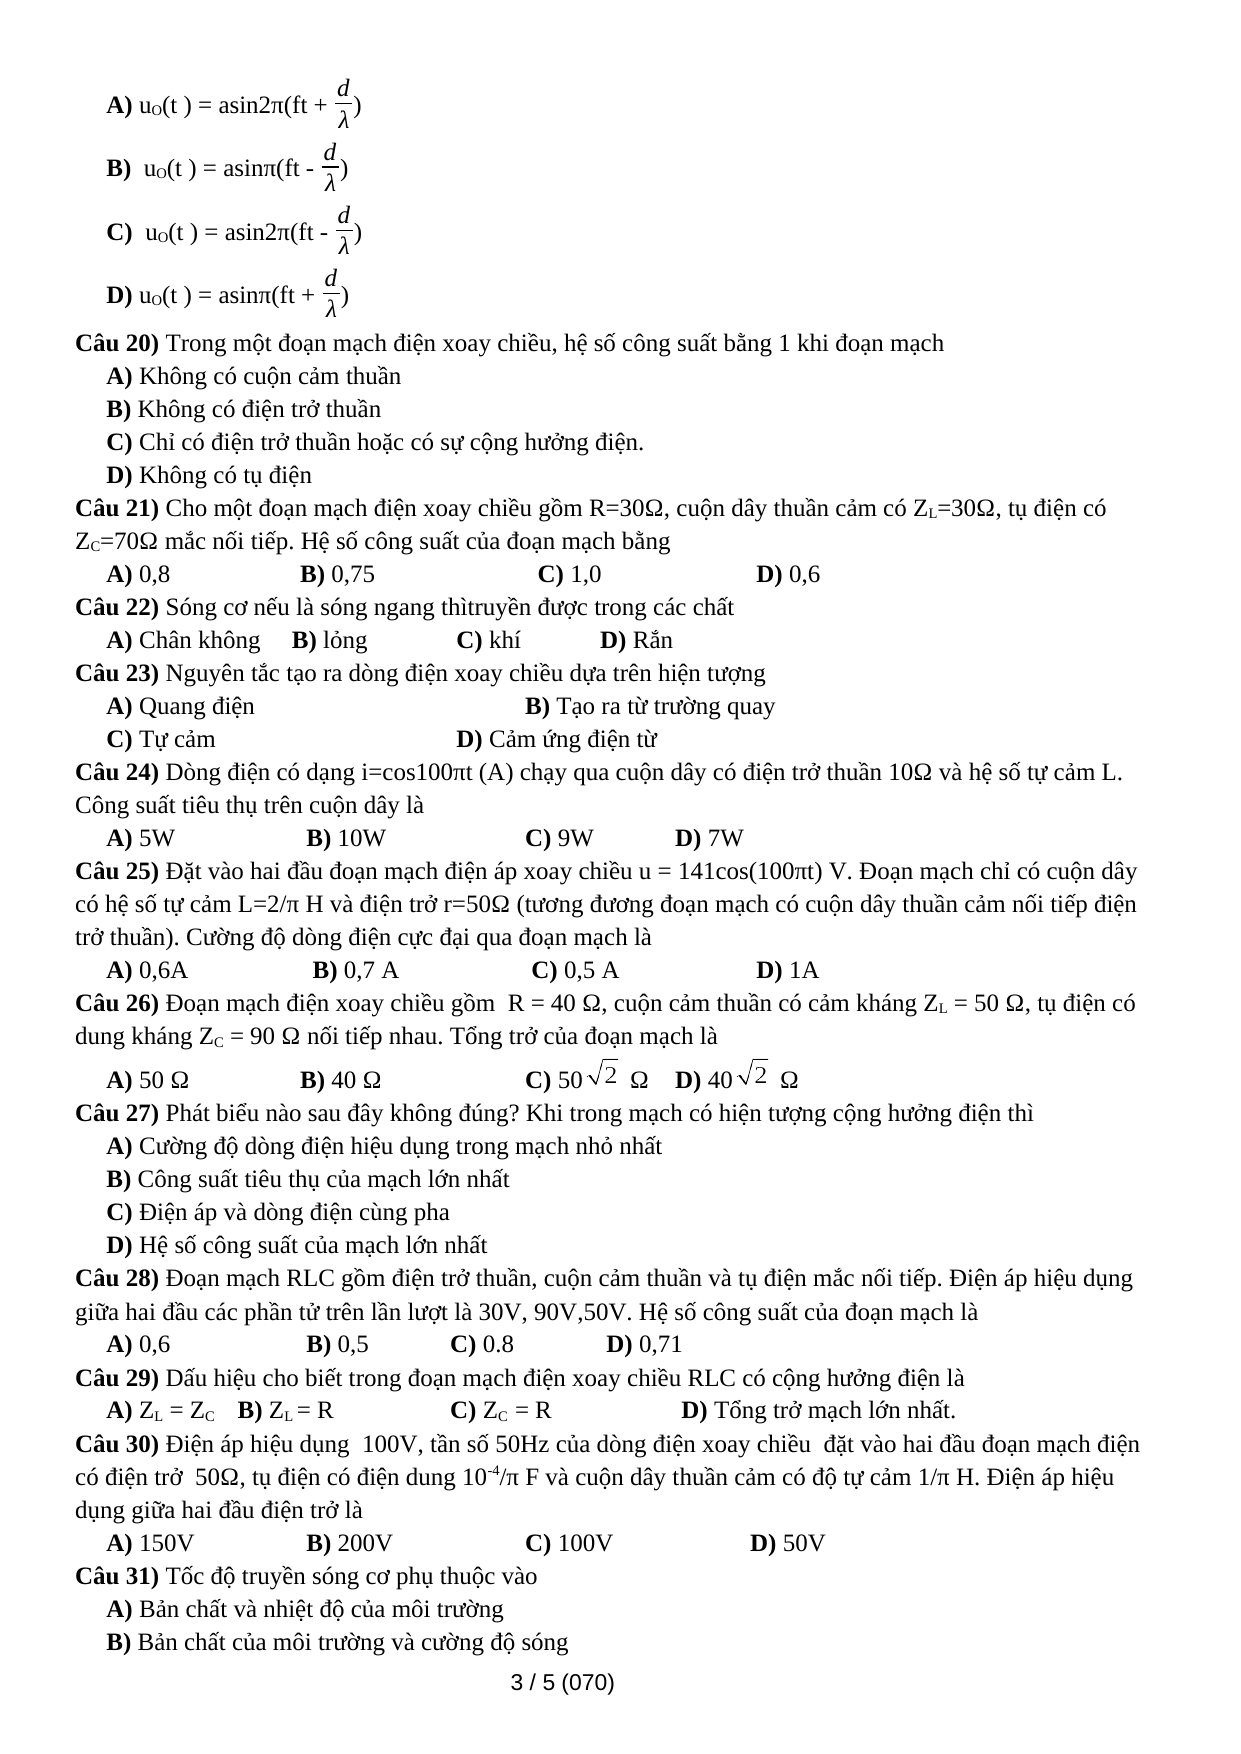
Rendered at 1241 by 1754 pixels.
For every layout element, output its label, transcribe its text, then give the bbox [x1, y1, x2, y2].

text B) Công suất tiêu thụ của mạch lớn nhất [75, 1164, 1165, 1193]
text Câu 31) Tốc độ truyền sóng cơ phụ thuộc vào [75, 1561, 1165, 1589]
text Câu 30) Điện áp hiệu dụng 100V, tần số 50Hz của dòng điện xoay chiều đặt vào hai đầu đoạn mạch điện có điện trở 50Ω, tụ điện có điện dung 10-4/π F và cuộn dây thuần cảm có độ tự cảm 1/π H. Điện áp hiệu dụng giữa hai đầu điện trở là [75, 1429, 1165, 1523]
text C) Tự cảm D) Cảm ứng điện từ [75, 724, 1165, 753]
text C) Điện áp và dòng điện cùng pha [75, 1197, 1165, 1226]
text Câu 25) Đặt vào hai đầu đoạn mạch điện áp xoay chiều u = 141cos(100πt) V. Đoạn mạch chỉ có cuộn dây có hệ số tự cảm L=2/π H và điện trở r=50Ω (tương đương đoạn mạch có cuộn dây thuần cảm nối tiếp điện trở thuần). Cường độ dòng điện cực đại qua đoạn mạch là [75, 856, 1165, 951]
text Câu 24) Dòng điện có dạng i=cos100πt (A) chạy qua cuộn dây có điện trở thuần 10Ω và hệ số tự cảm L. Công suất tiêu thụ trên cuộn dây là [75, 757, 1165, 819]
text A) uO(t ) = asin2π(ft + ) [75, 75, 1165, 134]
text B) Không có điện trở thuần [75, 394, 1165, 423]
text Câu 23) Nguyên tắc tạo ra dòng điện xoay chiều dựa trên hiện tượng [75, 658, 1165, 687]
text A) 0,8 B) 0,75 C) 1,0 D) 0,6 [75, 559, 1165, 588]
text C) Chỉ có điện trở thuần hoặc có sự cộng hưởng điện. [75, 427, 1165, 456]
text A) 0,6 B) 0,5 C) 0.8 D) 0,71 [75, 1329, 1165, 1358]
text Câu 28) Đoạn mạch RLC gồm điện trở thuần, cuộn cảm thuần và tụ điện mắc nối tiếp. Điện áp hiệu dụng giữa hai đầu các phần tử trên lần lượt là 30V, 90V,50V. Hệ số công suất của đoạn mạch là [75, 1263, 1165, 1325]
text Câu 20) Trong một đoạn mạch điện xoay chiều, hệ số công suất bằng 1 khi đoạn mạch [75, 328, 1165, 357]
text A) Không có cuộn cảm thuần [75, 361, 1165, 390]
text Câu 21) Cho một đoạn mạch điện xoay chiều gồm R=30Ω, cuộn dây thuần cảm có ZL=30Ω, tụ điện có ZC=70Ω mắc nối tiếp. Hệ số công suất của đoạn mạch bằng [75, 493, 1165, 555]
text Câu 27) Phát biểu nào sau đây không đúng? Khi trong mạch có hiện tượng cộng hưởng điện thì [75, 1098, 1165, 1127]
text C) uO(t ) = asin2π(ft - ) [75, 201, 1165, 260]
text Câu 26) Đoạn mạch điện xoay chiều gồm R = 40 Ω, cuộn cảm thuần có cảm kháng ZL = 50 Ω, tụ điện có dung kháng ZC = 90 Ω nối tiếp nhau. Tổng trở của đoạn mạch là [75, 988, 1165, 1050]
text Câu 22) Sóng cơ nếu là sóng ngang thìtruyền được trong các chất [75, 592, 1165, 621]
text A) Quang điện B) Tạo ra từ trường quay [75, 691, 1165, 720]
text A) Chân không B) lỏng C) khí D) Rắn [75, 625, 1165, 654]
text A) Cường độ dòng điện hiệu dụng trong mạch nhỏ nhất [75, 1131, 1165, 1160]
text A) 0,6A B) 0,7 A C) 0,5 A D) 1A [75, 955, 1165, 984]
text D) Hệ số công suất của mạch lớn nhất [75, 1231, 1165, 1259]
text D) uO(t ) = asinπ(ft + ) [75, 265, 1165, 324]
text B) uO(t ) = asinπ(ft - ) [75, 138, 1165, 197]
text A) 50 Ω B) 40 Ω C) 50 Ω D) 40 Ω [75, 1054, 1165, 1094]
text A) Bản chất và nhiệt độ của môi trường [75, 1594, 1165, 1622]
text A) ZL = ZC B) ZL = R C) ZC = R D) Tổng trở mạch lớn nhất. [75, 1396, 1165, 1424]
text A) 150V B) 200V C) 100V D) 50V [75, 1528, 1165, 1556]
text D) Không có tụ điện [75, 460, 1165, 489]
text A) 5W B) 10W C) 9W D) 7W [75, 823, 1165, 852]
text B) Bản chất của môi trường và cường độ sóng [75, 1627, 1165, 1656]
text Câu 29) Dấu hiệu cho biết trong đoạn mạch điện xoay chiều RLC có cộng hưởng điện là [75, 1363, 1165, 1391]
